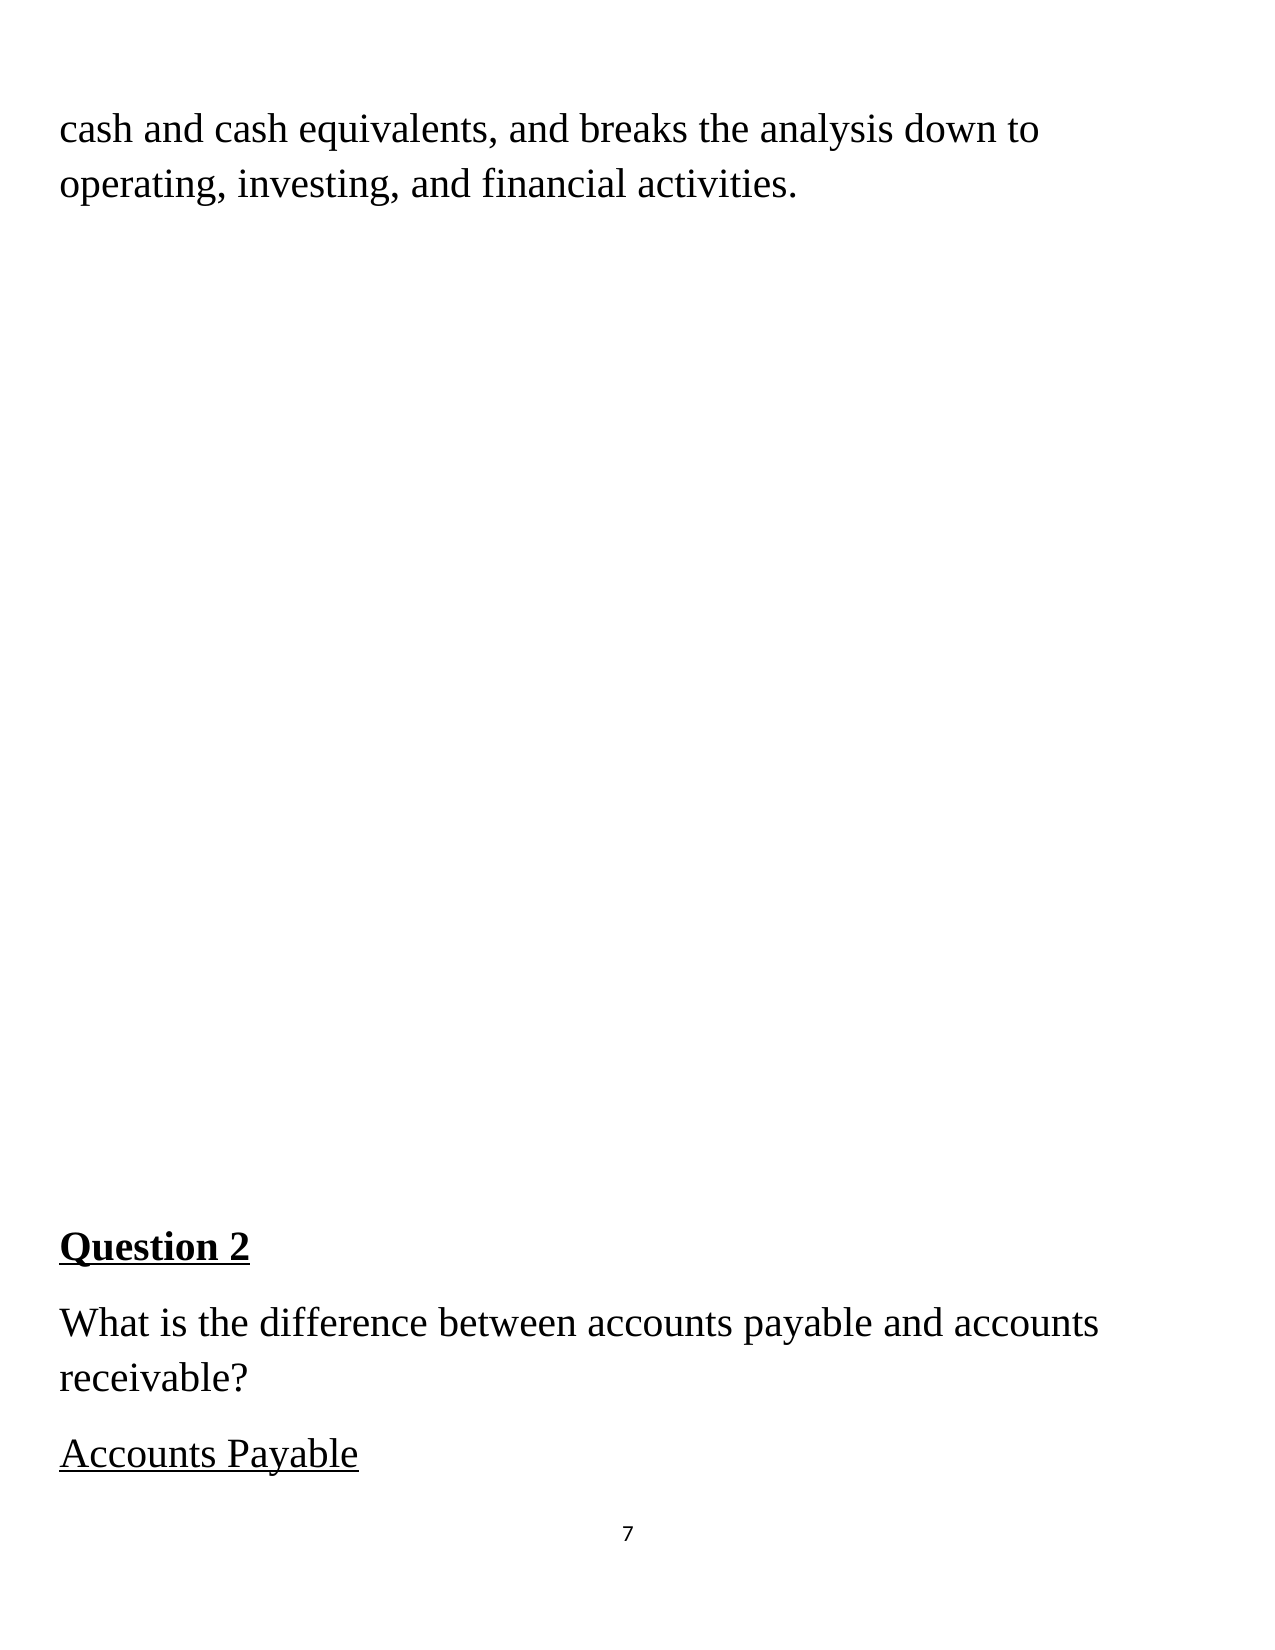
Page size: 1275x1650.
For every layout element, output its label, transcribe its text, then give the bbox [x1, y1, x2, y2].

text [59, 103, 1196, 206]
text Question 2 [59, 1222, 1196, 1269]
text Accounts Payable [59, 1429, 1196, 1477]
text What is the difference between accounts payable and accounts receivable? [59, 1298, 1196, 1401]
